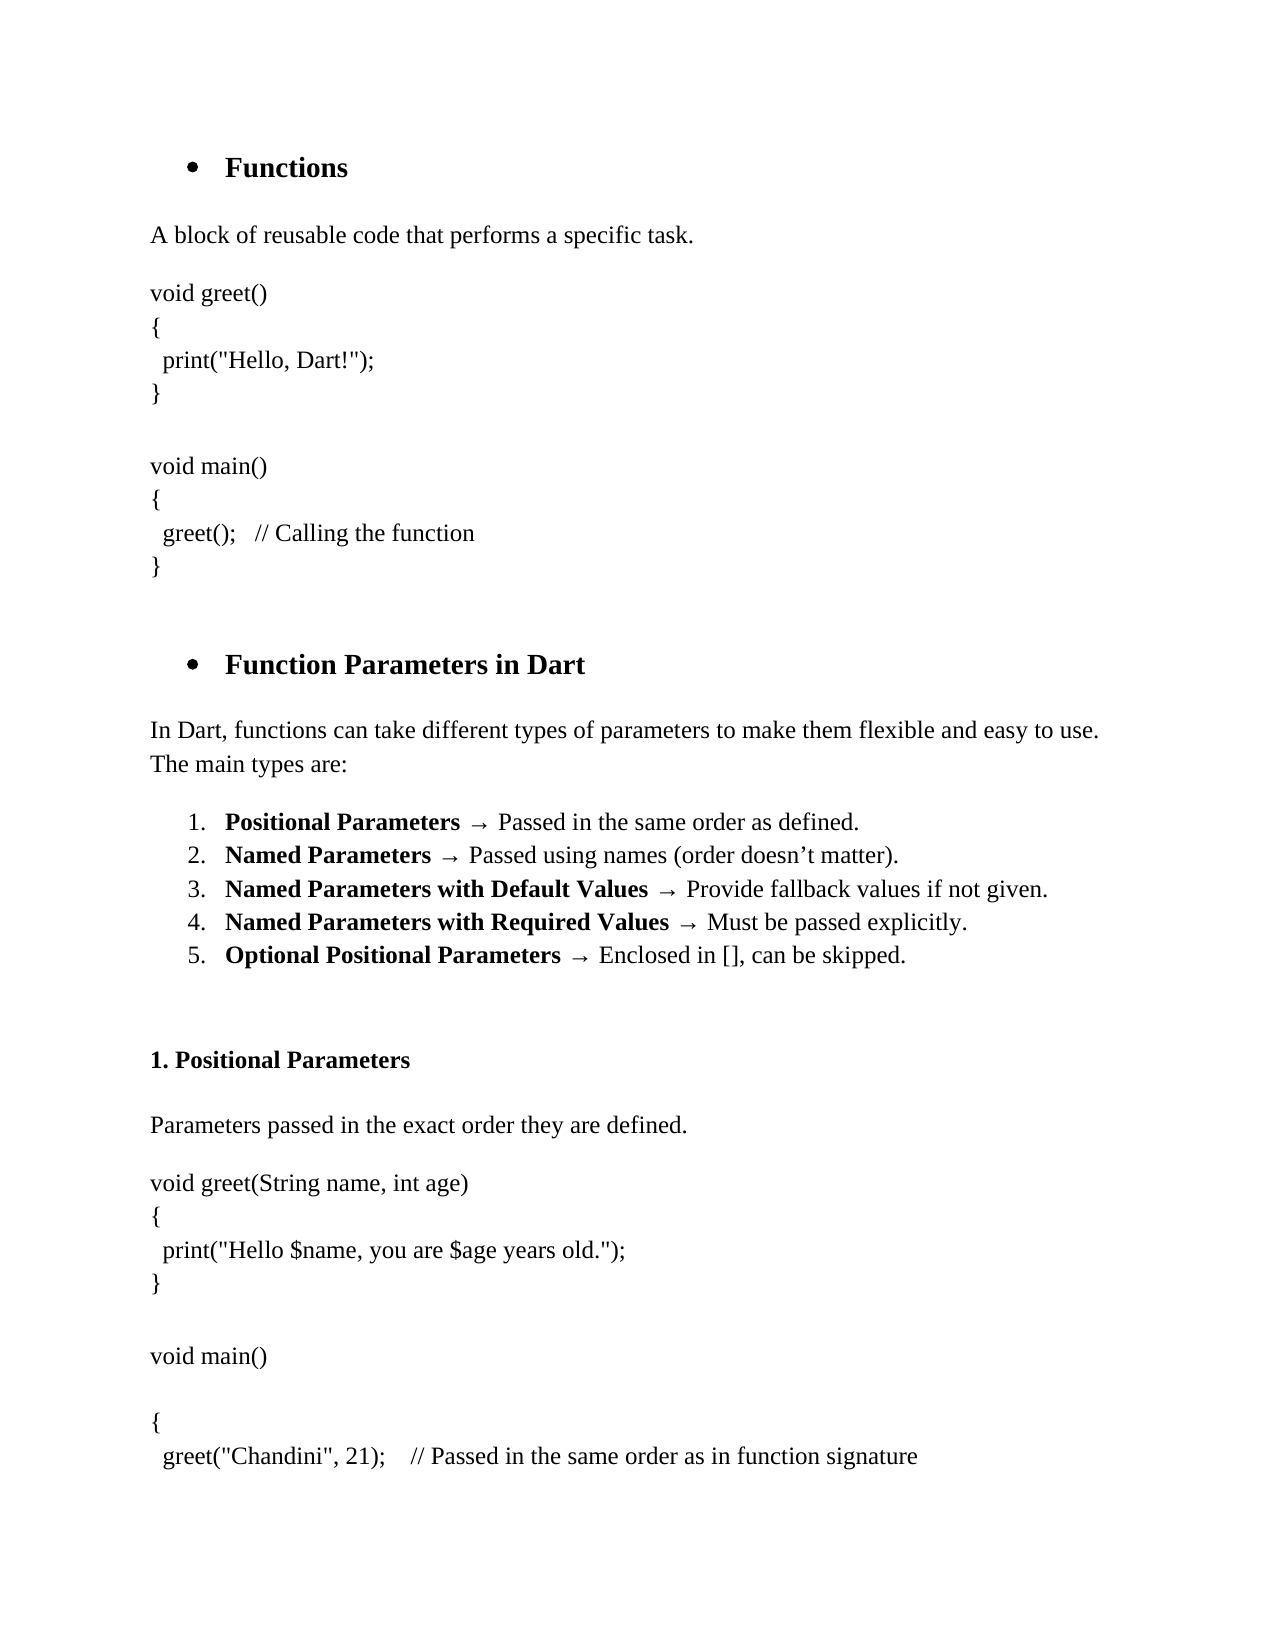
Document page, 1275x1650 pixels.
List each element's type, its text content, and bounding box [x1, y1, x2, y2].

list Named Parameters with Required Values → Must be passed explicitly. [187, 907, 1125, 936]
list Named Parameters with Default Values → Provide fallback values if not given. [187, 874, 1125, 902]
list Positional Parameters → Passed in the same order as defined. [187, 807, 1125, 836]
subtitle Functions [187, 150, 1125, 184]
list Optional Positional Parameters → Enclosed in [], can be skipped. [187, 940, 1125, 1009]
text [150, 1407, 1125, 1469]
text void greet() [150, 278, 1125, 307]
text In Dart, functions can take different types of parameters to make them flexible and easy to use. The main types are: [150, 715, 1125, 777]
text Parameters passed in the exact order they are defined. [150, 1110, 1125, 1138]
subtitle Function Parameters in Dart [187, 647, 1125, 681]
list Named Parameters → Passed using names (order doesn’t matter). [187, 840, 1125, 869]
subtitle 1. Positional Parameters [150, 1045, 1125, 1074]
text void greet(String name, int age) [150, 1168, 1125, 1197]
text { greet(); // Calling the function } [150, 484, 1125, 580]
text A block of reusable code that performs a specific task. [150, 220, 1125, 249]
text { print("Hello, Dart!"); } void main() [150, 312, 1125, 480]
text { print("Hello $name, you are $age years old."); } void main() [150, 1201, 1125, 1369]
